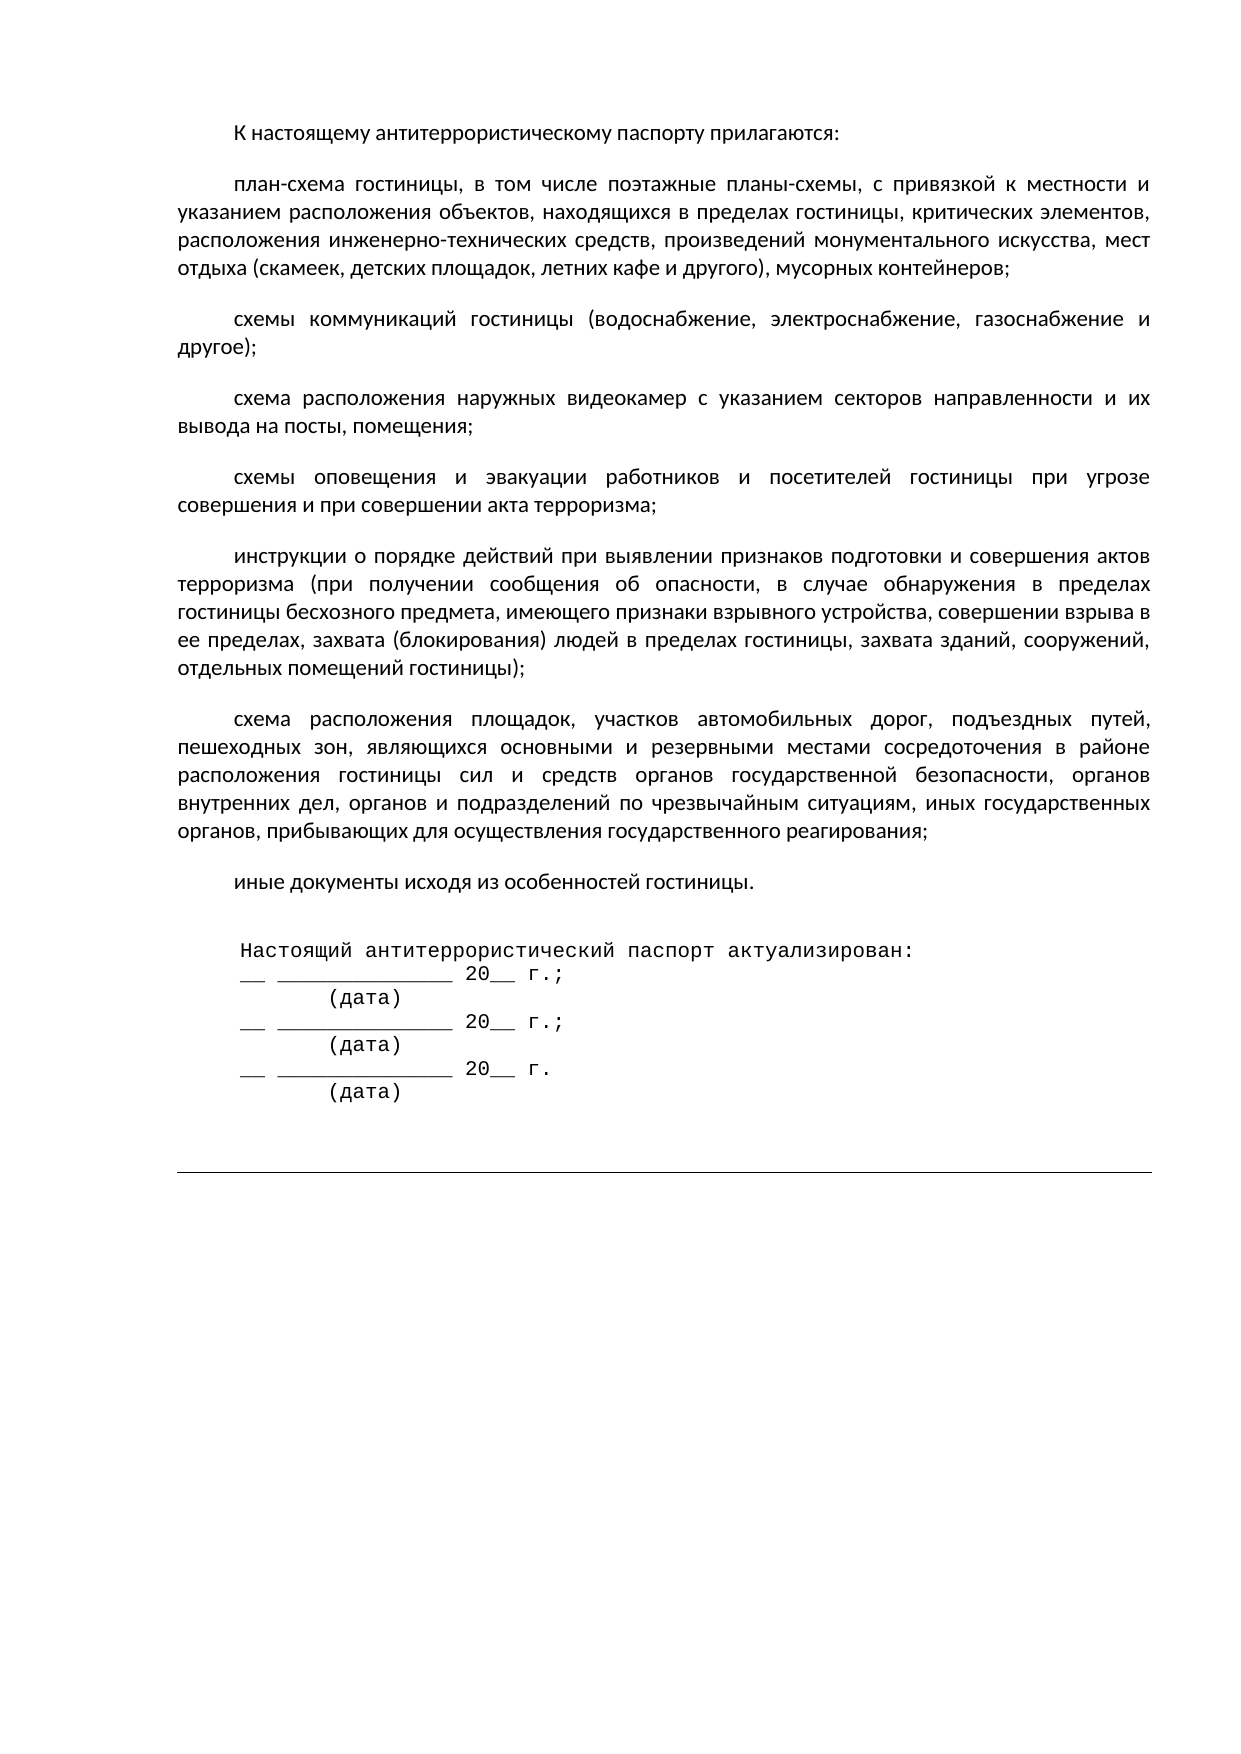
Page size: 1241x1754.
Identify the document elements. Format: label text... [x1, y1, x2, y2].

text схема расположения площадок, участков автомобильных дорог, подъездных путей, пешеходных зон, являющихся основными и резервными местами сосредоточения в районе расположения гостиницы сил и средств органов государственной безопасности, органов внутренних дел, органов и подразделений по чрезвычайным ситуациям, иных государственных органов, прибывающих для осуществления государственного реагирования; [177, 704, 1152, 844]
text К настоящему антитеррористическому паспорту прилагаются: [177, 118, 1152, 146]
text (дата) [177, 1082, 1152, 1105]
text Настоящий антитеррористический паспорт актуализирован: [177, 940, 1152, 963]
text схемы коммуникаций гостиницы (водоснабжение, электроснабжение, газоснабжение и другое); [177, 304, 1152, 360]
text план-схема гостиницы, в том числе поэтажные планы-схемы, с привязкой к местности и указанием расположения объектов, находящихся в пределах гостиницы, критических элементов, расположения инженерно-технических средств, произведений монументального искусства, мест отдыха (скамеек, детских площадок, летних кафе и другого), мусорных контейнеров; [177, 169, 1152, 281]
text схема расположения наружных видеокамер с указанием секторов направленности и их вывода на посты, помещения; [177, 383, 1152, 439]
text инструкции о порядке действий при выявлении признаков подготовки и совершения актов терроризма (при получении сообщения об опасности, в случае обнаружения в пределах гостиницы бесхозного предмета, имеющего признаки взрывного устройства, совершении взрыва в ее пределах, захвата (блокирования) людей в пределах гостиницы, захвата зданий, сооружений, отдельных помещений гостиницы); [177, 541, 1152, 681]
text иные документы исходя из особенностей гостиницы. [177, 867, 1152, 895]
text (дата) [177, 987, 1152, 1011]
text __ ______________ 20__ г.; [177, 963, 1152, 987]
text (дата) [177, 1034, 1152, 1058]
text __ ______________ 20__ г. [177, 1058, 1152, 1082]
text __ ______________ 20__ г.; [177, 1011, 1152, 1034]
text схемы оповещения и эвакуации работников и посетителей гостиницы при угрозе совершения и при совершении акта терроризма; [177, 462, 1152, 518]
